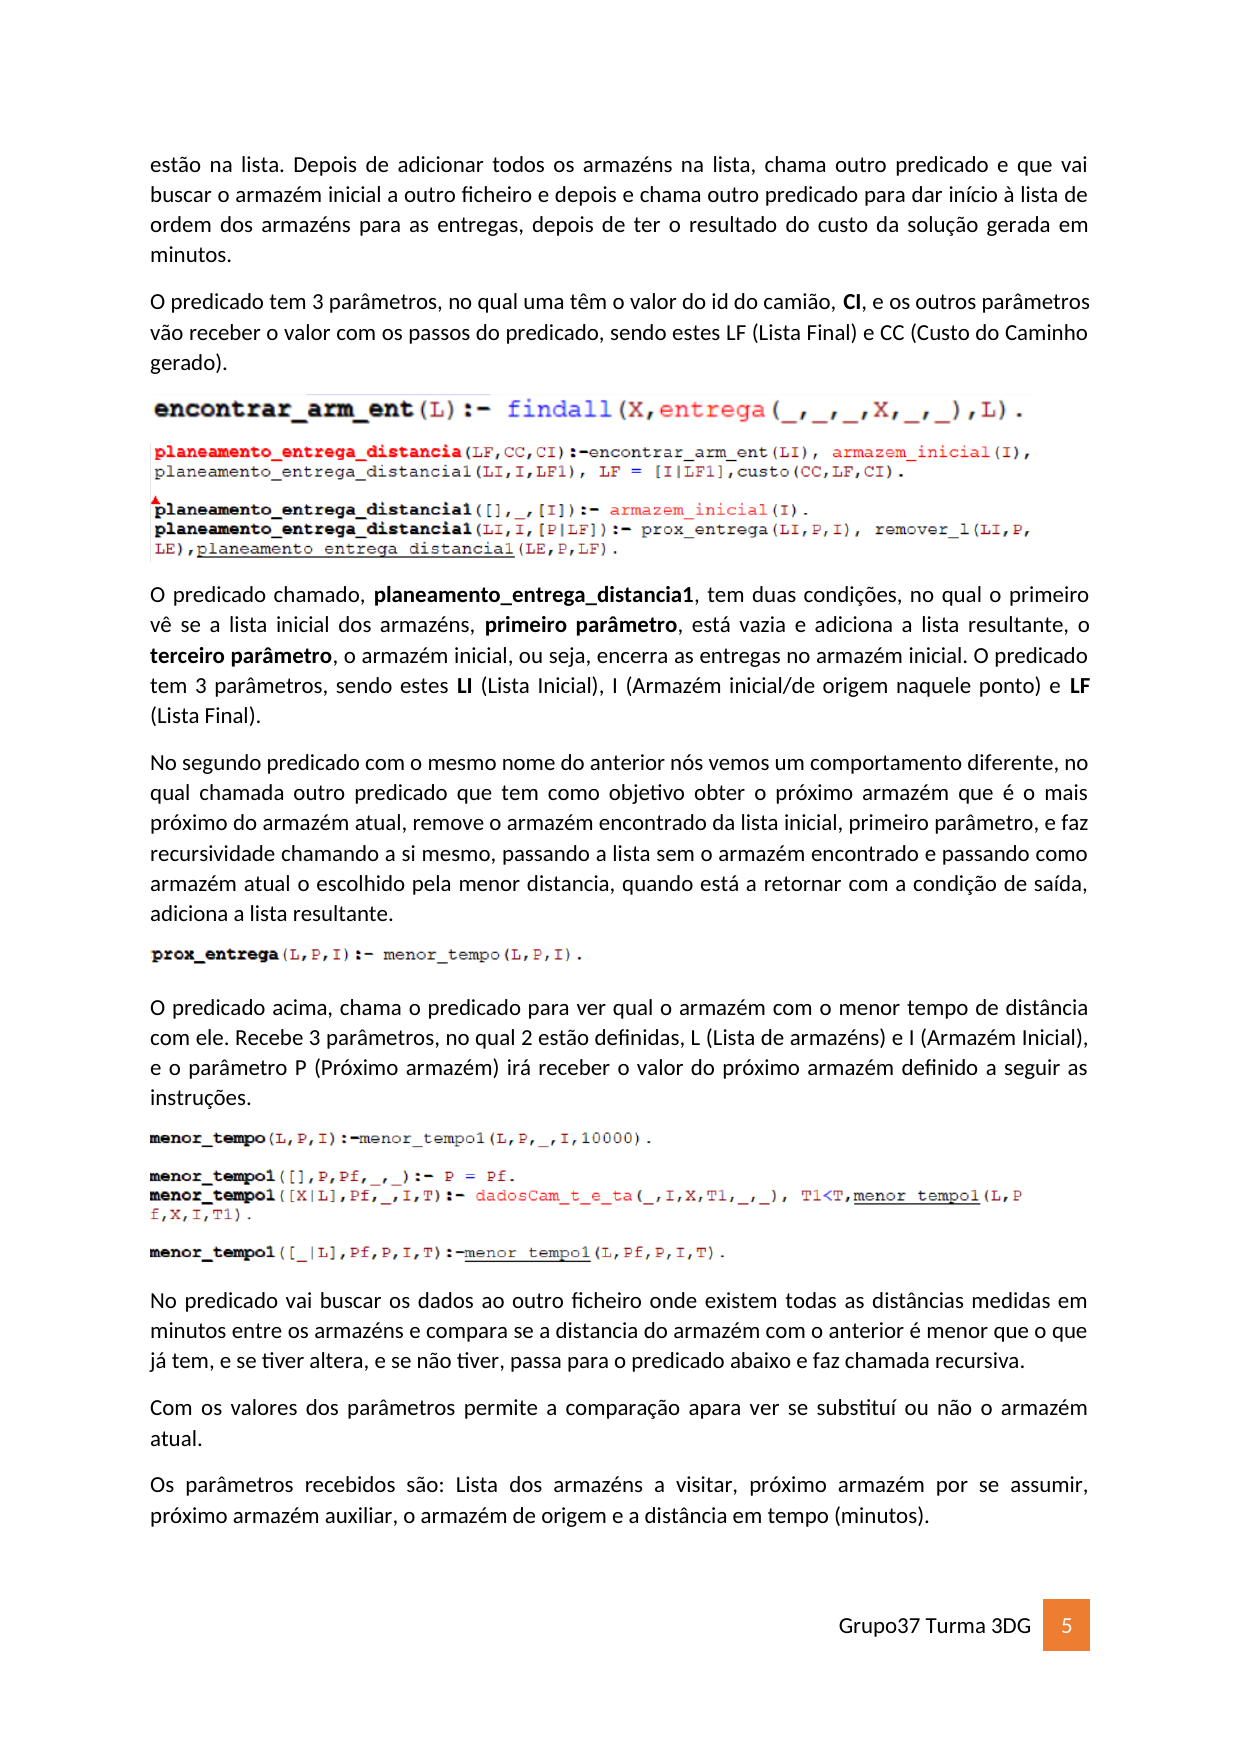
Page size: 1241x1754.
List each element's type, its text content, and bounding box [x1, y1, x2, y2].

picture [150, 394, 1036, 425]
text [150, 150, 1090, 269]
picture [150, 443, 1036, 562]
picture [150, 1130, 1030, 1268]
text Com os valores dos parâmetros permite a comparação apara ver se substituí ou não o armazém atual. [150, 1393, 1090, 1452]
text No segundo predicado com o mesmo nome do anterior nós vemos um comportamento diferente, no qual chamada outro predicado que tem como objetivo obter o próximo armazém que é o mais próximo do armazém atual, remove o armazém encontrado da lista inicial, primeiro parâmetro, e faz recursividade chamando a si mesmo, passando a lista sem o armazém encontrado e passando como armazém atual o escolhido pela menor distancia, quando está a retornar com a condição de saída, adiciona a lista resultante. [150, 748, 1090, 927]
text O predicado chamado, planeamento_entrega_distancia1, tem duas condições, no qual o primeiro vê se a lista inicial dos armazéns, primeiro parâmetro, está vazia e adiciona a lista resultante, o terceiro parâmetro, o armazém inicial, ou seja, encerra as entregas no armazém inicial. O predicado tem 3 parâmetros, sendo estes LI (Lista Inicial), I (Armazém inicial/de origem naquele ponto) e LF (Lista Final). [150, 580, 1090, 729]
text No predicado vai buscar os dados ao outro ficheiro onde existem todas as distâncias medidas em minutos entre os armazéns e compara se a distancia do armazém com o anterior é menor que o que já tem, e se tiver altera, e se não tiver, passa para o predicado abaixo e faz chamada recursiva. [150, 1286, 1090, 1375]
text Os parâmetros recebidos são: Lista dos armazéns a visitar, próximo armazém por se assumir, próximo armazém auxiliar, o armazém de origem e a distância em tempo (minutos). [150, 1471, 1090, 1529]
text O predicado acima, chama o predicado para ver qual o armazém com o menor tempo de distância com ele. Recebe 3 parâmetros, no qual 2 estão definidas, L (Lista de armazéns) e I (Armazém Inicial), e o parâmetro P (Próximo armazém) irá receber o valor do próximo armazém definido a seguir as instruções. [150, 993, 1090, 1112]
picture [150, 946, 584, 967]
text O predicado tem 3 parâmetros, no qual uma têm o valor do id do camião, CI, e os outros parâmetros vão receber o valor com os passos do predicado, sendo estes LF (Lista Final) e CC (Custo do Caminho gerado). [150, 287, 1090, 376]
